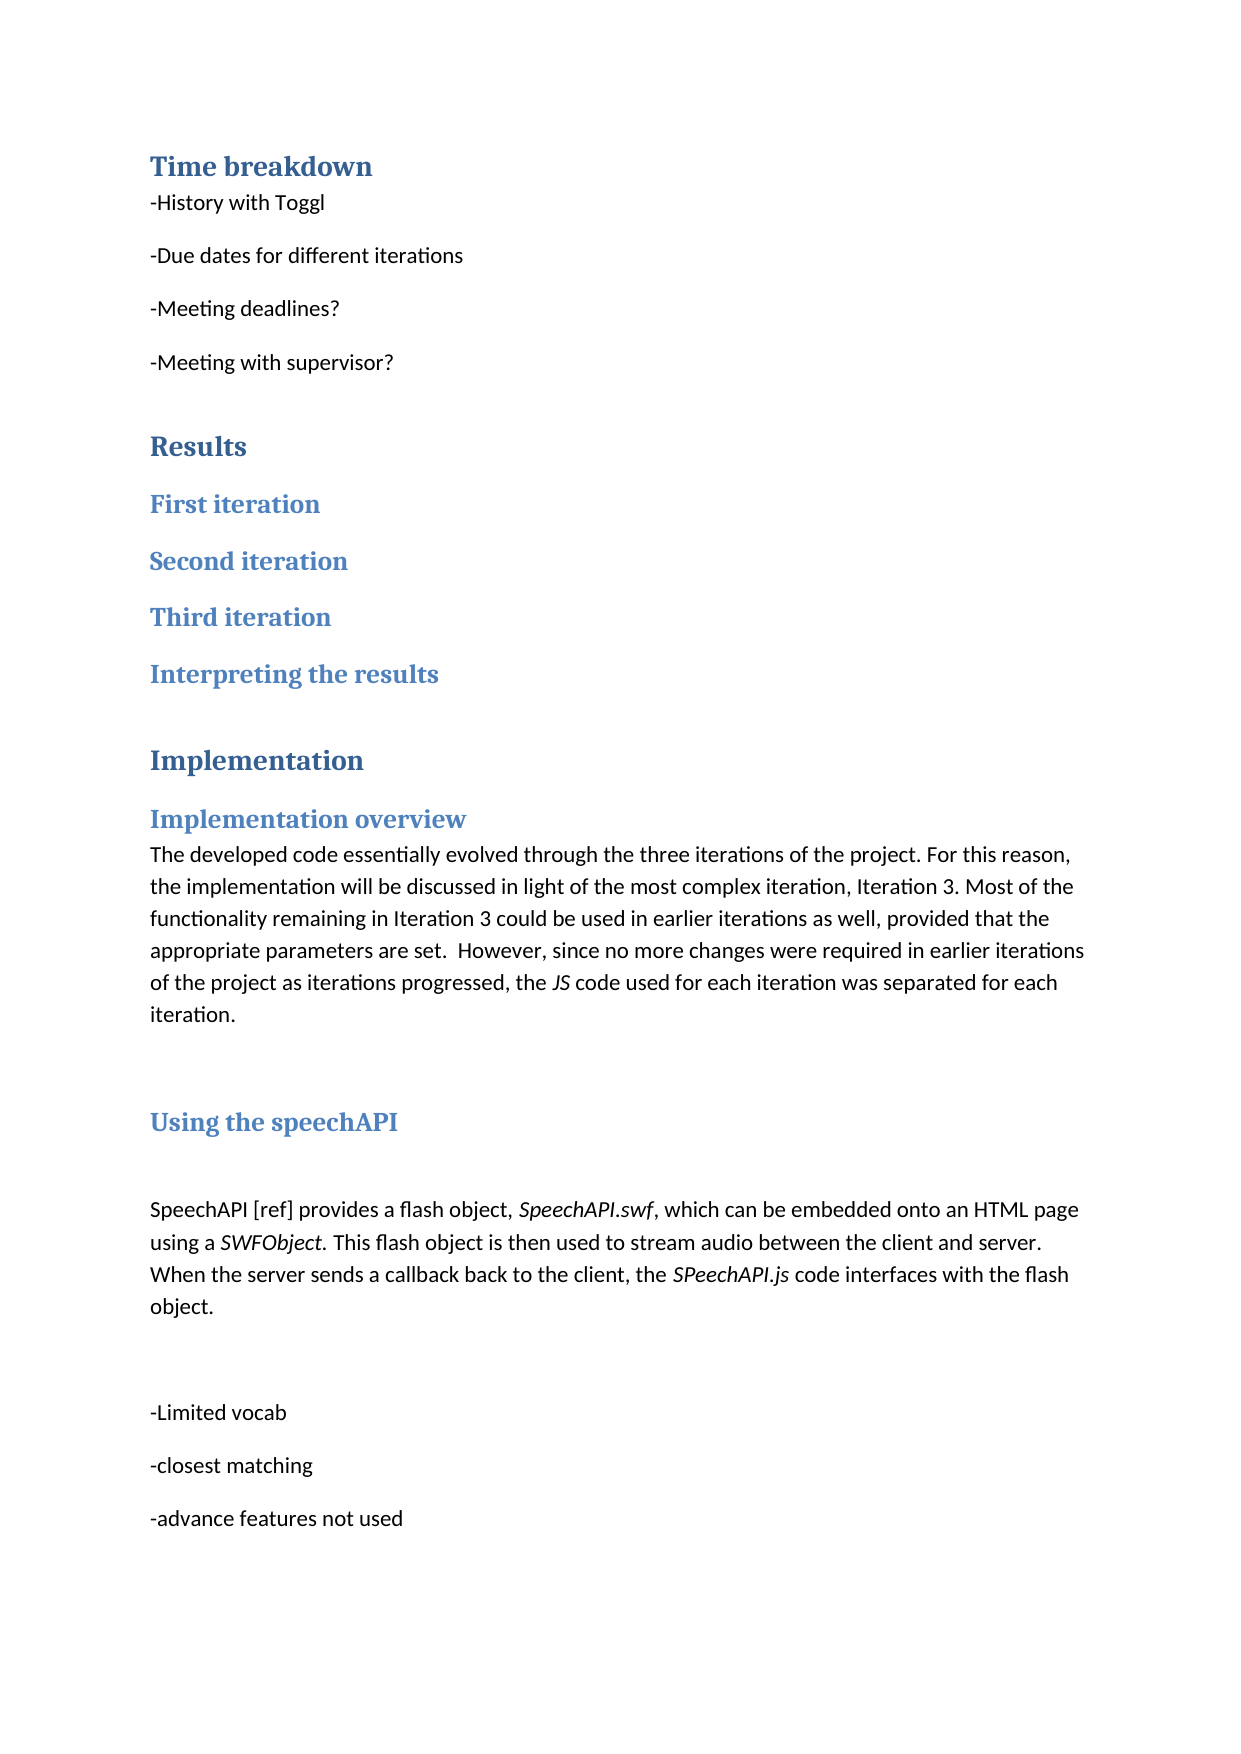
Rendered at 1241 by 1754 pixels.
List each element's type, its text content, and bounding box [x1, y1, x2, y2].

text -Due dates for different iterations [150, 242, 1090, 269]
text -Meeting deadlines? [150, 294, 1090, 323]
text The developed code essentially evolved through the three iterations of the project. For this reason, the implementation will be discussed in light of the most complex iteration, Iteration 3. Most of the functionality remaining in Iteration 3 could be used in earlier iterations as well, provided that the appropriate parameters are set. However, since no more changes were required in earlier iterations of the project as iterations progressed, the JS code used for each iteration was separated for each iteration. [150, 840, 1090, 1029]
subtitle First iteration [150, 489, 1090, 520]
text -advance features not used [150, 1504, 1090, 1532]
text -closest matching [150, 1451, 1090, 1479]
text -History with Toggl [150, 188, 1090, 217]
text -Meeting with supervisor? [150, 348, 1090, 376]
subtitle Time breakdown [150, 150, 1090, 183]
text SpeechAPI [ref] provides a flash object, SpeechAPI.swf, which can be embedded onto an HTML page using a SWFObject. This flash object is then used to stream audio between the client and server. When the server sends a callback back to the client, the SPeechAPI.js code interfaces with the flash object. [150, 1195, 1090, 1320]
subtitle Third iteration [150, 602, 1090, 633]
subtitle Results [150, 430, 1090, 463]
subtitle Second iteration [150, 546, 1090, 577]
subtitle Interpreting the results [150, 659, 1090, 690]
subtitle Implementation overview [150, 804, 1090, 835]
subtitle Implementation [150, 744, 1090, 778]
text -Limited vocab [150, 1398, 1090, 1426]
subtitle Using the speechAPI [150, 1107, 1090, 1138]
